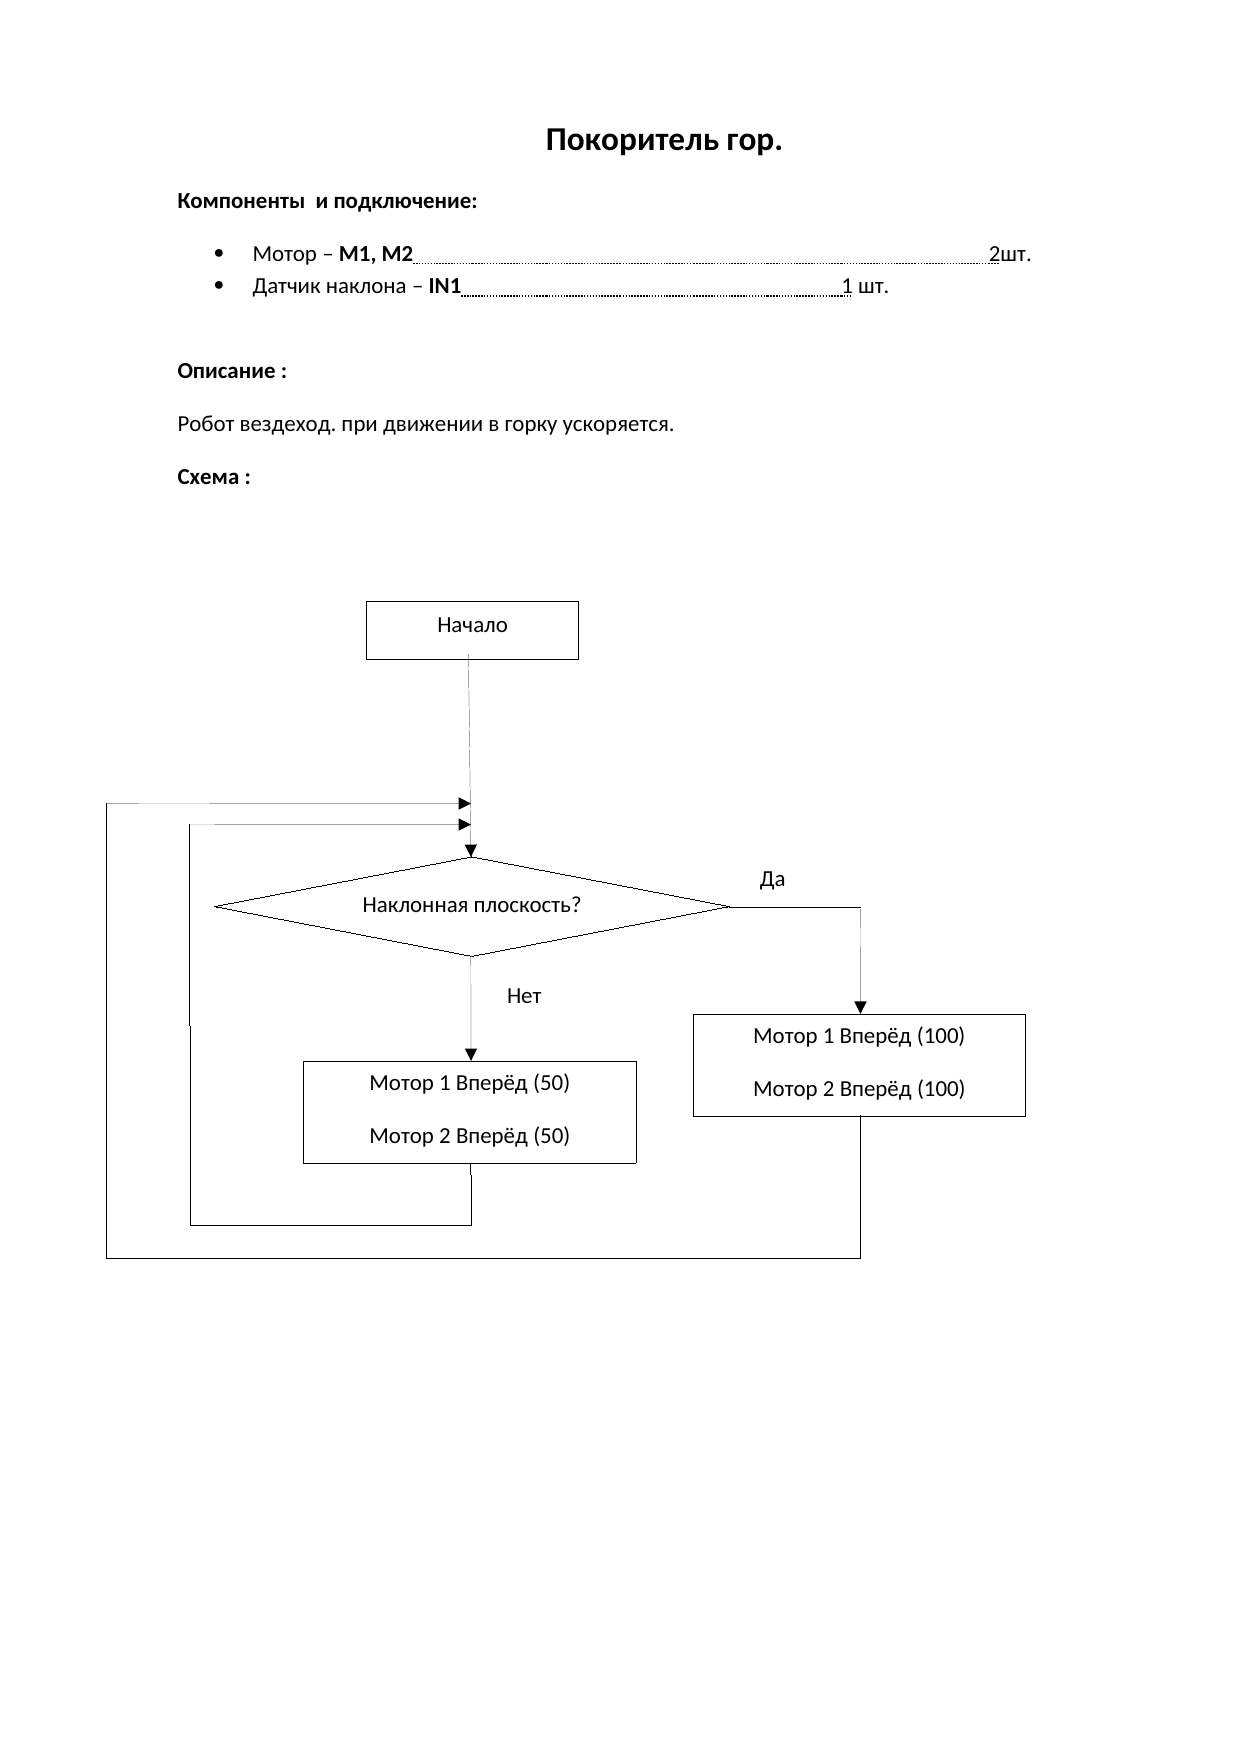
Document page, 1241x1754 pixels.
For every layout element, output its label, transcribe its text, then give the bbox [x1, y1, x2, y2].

text Робот вездеход. при движении в горку ускоряется. [177, 409, 1152, 437]
text Компоненты и подключение: [177, 186, 1152, 214]
text Схема : [177, 462, 1152, 490]
list Мотор – M1, M2 2шт. [215, 239, 1152, 267]
list Датчик наклона – IN1 1 шт. [215, 271, 1152, 299]
text Описание : [177, 356, 1152, 384]
text Покоритель гор. [177, 118, 1152, 159]
